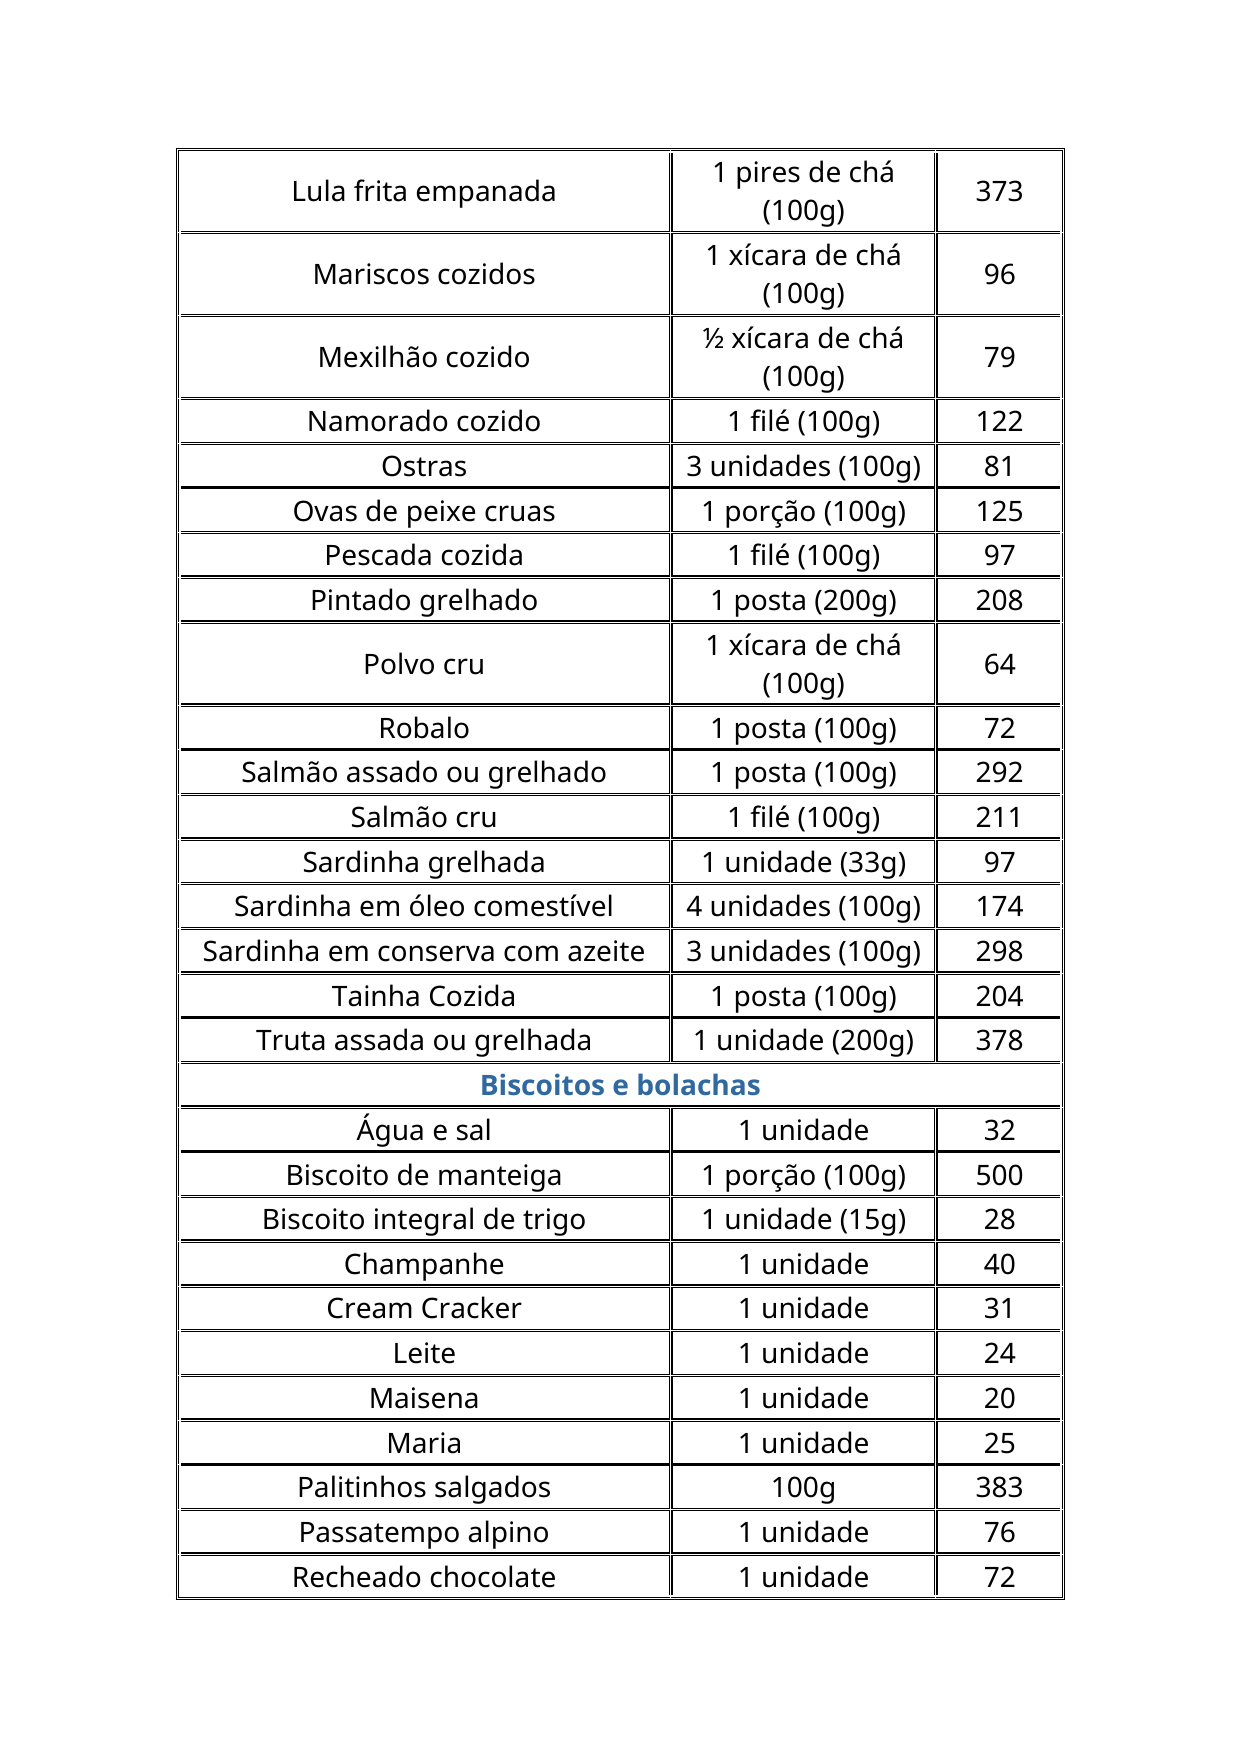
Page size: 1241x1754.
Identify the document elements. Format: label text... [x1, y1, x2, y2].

table_cell Ostras [179, 441, 669, 486]
table_cell 81 [938, 441, 1062, 486]
table_cell 25 [938, 1418, 1062, 1463]
table_cell 3 unidades (100g) [673, 445, 934, 486]
table_cell Palitinhos salgados [177, 1463, 669, 1507]
table_cell 3 unidades (100g) [673, 930, 934, 971]
table_cell 174 [936, 882, 1063, 927]
table_cell 1 posta (100g) [673, 975, 934, 1016]
table_cell Leite [177, 1329, 671, 1373]
table_cell Truta assada ou grelhada [179, 1016, 669, 1061]
table_cell 1 filé (100g) [673, 534, 934, 575]
table_cell 72 [936, 1552, 1062, 1597]
table_cell 292 [938, 748, 1063, 792]
table_cell 298 [936, 927, 1063, 971]
table_cell 76 [938, 1508, 1062, 1552]
table_cell 1 unidade [673, 1422, 934, 1463]
table_cell 1 posta (100g) [673, 751, 934, 792]
table_cell Sardinha em óleo comestível [177, 882, 671, 927]
table_cell 1 posta (200g) [673, 579, 934, 620]
table_cell Recheado chocolate [179, 1552, 671, 1597]
table_cell Champanhe [179, 1239, 669, 1284]
table_cell 383 [938, 1463, 1063, 1507]
table_cell 20 [938, 1374, 1062, 1418]
table_cell 1 porção (100g) [673, 1153, 934, 1195]
table_cell Salmão cru [179, 793, 669, 837]
table_cell Ovas de peixe cruas [179, 486, 669, 531]
table_cell Maria [179, 1418, 669, 1463]
table_cell Lula frita empanada [177, 149, 671, 231]
table_cell 500 [938, 1150, 1062, 1195]
table_cell 125 [938, 486, 1062, 531]
table_cell Sardinha em conserva com azeite [177, 927, 671, 971]
table_cell Pescada cozida [177, 531, 671, 575]
table_cell 1 unidade (200g) [673, 1019, 934, 1061]
table_cell ½ xícara de chá (100g) [673, 317, 934, 397]
table_cell 1 xícara de chá (100g) [673, 624, 934, 703]
table_cell 100g [673, 1466, 934, 1507]
table_cell 1 unidade [671, 1552, 936, 1597]
table_cell Polvo cru [179, 620, 669, 703]
table_cell Namorado cozido [177, 397, 671, 441]
table_cell 1 unidade [673, 1288, 934, 1329]
table_cell Maisena [179, 1374, 669, 1418]
table_cell Robalo [179, 703, 669, 748]
table_cell 378 [938, 1016, 1062, 1061]
table_cell 1 filé (100g) [673, 400, 934, 441]
table_cell Biscoito de manteiga [179, 1150, 669, 1195]
table_cell 1 unidade (33g) [673, 841, 934, 882]
table_cell 204 [938, 971, 1062, 1016]
table_cell 79 [936, 314, 1063, 397]
table_cell 1 unidade [673, 1511, 934, 1552]
table_cell 1 filé (100g) [673, 796, 934, 837]
table_cell Pintado grelhado [179, 575, 669, 620]
table_cell 4 unidades (100g) [673, 885, 934, 927]
table_cell 28 [936, 1195, 1063, 1239]
table_cell Biscoitos e bolachas [177, 1061, 1063, 1105]
table_cell 1 unidade [673, 1377, 934, 1418]
table_cell Mexilhão cozido [177, 314, 671, 397]
table_cell Água e sal [179, 1105, 669, 1150]
table_cell Salmão assado ou grelhado [177, 748, 669, 792]
table_cell 208 [938, 575, 1062, 620]
table_cell 96 [936, 231, 1063, 314]
table_cell 1 unidade [673, 1243, 934, 1284]
table_cell 32 [938, 1105, 1062, 1150]
table_cell 122 [936, 397, 1063, 441]
table_cell 1 unidade (15g) [673, 1198, 934, 1239]
table_cell 40 [938, 1239, 1062, 1284]
table_cell 72 [938, 703, 1062, 748]
table_cell 1 xícara de chá (100g) [673, 234, 934, 314]
table_cell 97 [936, 531, 1063, 575]
table_cell 24 [936, 1329, 1063, 1373]
table_cell Mariscos cozidos [177, 231, 671, 314]
table_cell 64 [938, 620, 1062, 703]
table_cell Biscoito integral de trigo [177, 1195, 671, 1239]
table_cell 1 posta (100g) [673, 707, 934, 748]
table_cell 31 [938, 1284, 1062, 1329]
table_cell 97 [938, 837, 1062, 882]
table_cell 1 unidade [673, 1109, 934, 1150]
table_cell 373 [936, 151, 1062, 231]
table_cell Sardinha grelhada [179, 837, 669, 882]
table_cell Cream Cracker [179, 1284, 669, 1329]
table_cell 211 [938, 793, 1062, 837]
table_cell 1 porção (100g) [673, 489, 934, 531]
table_cell Tainha Cozida [179, 971, 669, 1016]
table_cell 1 unidade [673, 1332, 934, 1373]
table_cell Passatempo alpino [179, 1508, 669, 1552]
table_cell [671, 149, 936, 231]
